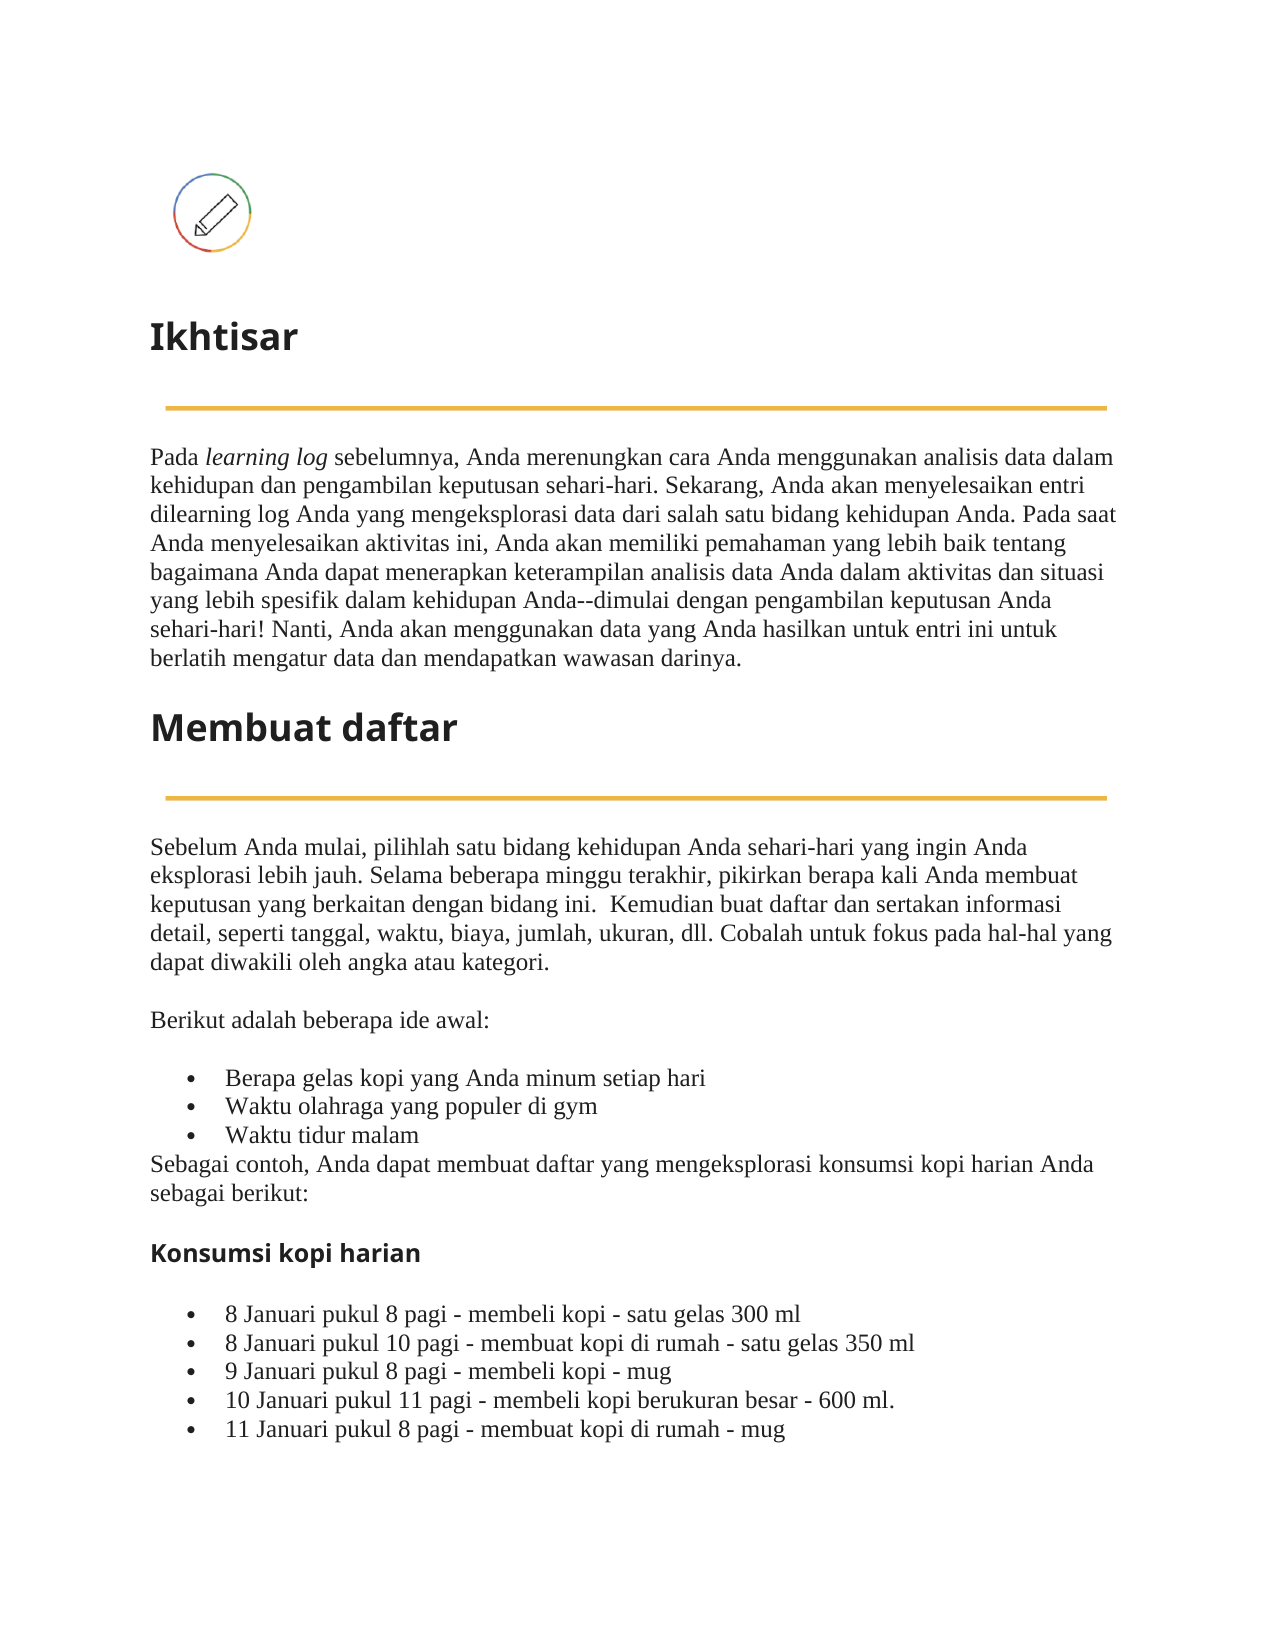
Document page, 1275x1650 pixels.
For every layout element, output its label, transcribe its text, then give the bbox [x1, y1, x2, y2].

picture [150, 150, 1125, 292]
list 9 Januari pukul 8 pagi - membeli kopi - mug [187, 1356, 1125, 1385]
list 8 Januari pukul 10 pagi - membuat kopi di rumah - satu gelas 350 ml [187, 1328, 1125, 1356]
picture [150, 390, 1125, 423]
list Waktu tidur malam [187, 1120, 1125, 1149]
subtitle Membuat daftar [150, 701, 1125, 752]
text Sebelum Anda mulai, pilihlah satu bidang kehidupan Anda sehari-hari yang ingin Anda eksplorasi lebih jauh. Selama beberapa minggu terakhir, pikirkan berapa kali Anda membuat keputusan yang berkaitan dengan bidang ini. Kemudian buat daftar dan sertakan informasi detail, seperti tanggal, waktu, biaya, jumlah, ukuran, dll. Cobalah untuk fokus pada hal-hal yang dapat diwakili oleh angka atau kategori. [150, 832, 1125, 976]
picture [150, 781, 1125, 813]
list 8 Januari pukul 8 pagi - membeli kopi - satu gelas 300 ml [187, 1299, 1125, 1328]
list Berapa gelas kopi yang Anda minum setiap hari [187, 1063, 1125, 1091]
text Sebagai contoh, Anda dapat membuat daftar yang mengeksplorasi konsumsi kopi harian Anda sebagai berikut: [150, 1149, 1125, 1206]
text Pada learning log sebelumnya, Anda merenungkan cara Anda menggunakan analisis data dalam kehidupan dan pengambilan keputusan sehari-hari. Sekarang, Anda akan menyelesaikan entri dilearning log Anda yang mengeksplorasi data dari salah satu bidang kehidupan Anda. Pada saat Anda menyelesaikan aktivitas ini, Anda akan memiliki pemahaman yang lebih baik tentang bagaimana Anda dapat menerapkan keterampilan analisis data Anda dalam aktivitas dan situasi yang lebih spesifik dalam kehidupan Anda--dimulai dengan pengambilan keputusan Anda sehari-hari! Nanti, Anda akan menggunakan data yang Anda hasilkan untuk entri ini untuk berlatih mengatur data dan mendapatkan wawasan darinya. [150, 442, 1125, 672]
text Berikut adalah beberapa ide awal: [150, 1005, 1125, 1033]
text Konsumsi kopi harian [150, 1236, 1125, 1270]
subtitle Ikhtisar [150, 311, 1125, 362]
list 10 Januari pukul 11 pagi - membeli kopi berukuran besar - 600 ml. [187, 1385, 1125, 1414]
list 11 Januari pukul 8 pagi - membuat kopi di rumah - mug [187, 1414, 1125, 1443]
list Waktu olahraga yang populer di gym [187, 1091, 1125, 1120]
